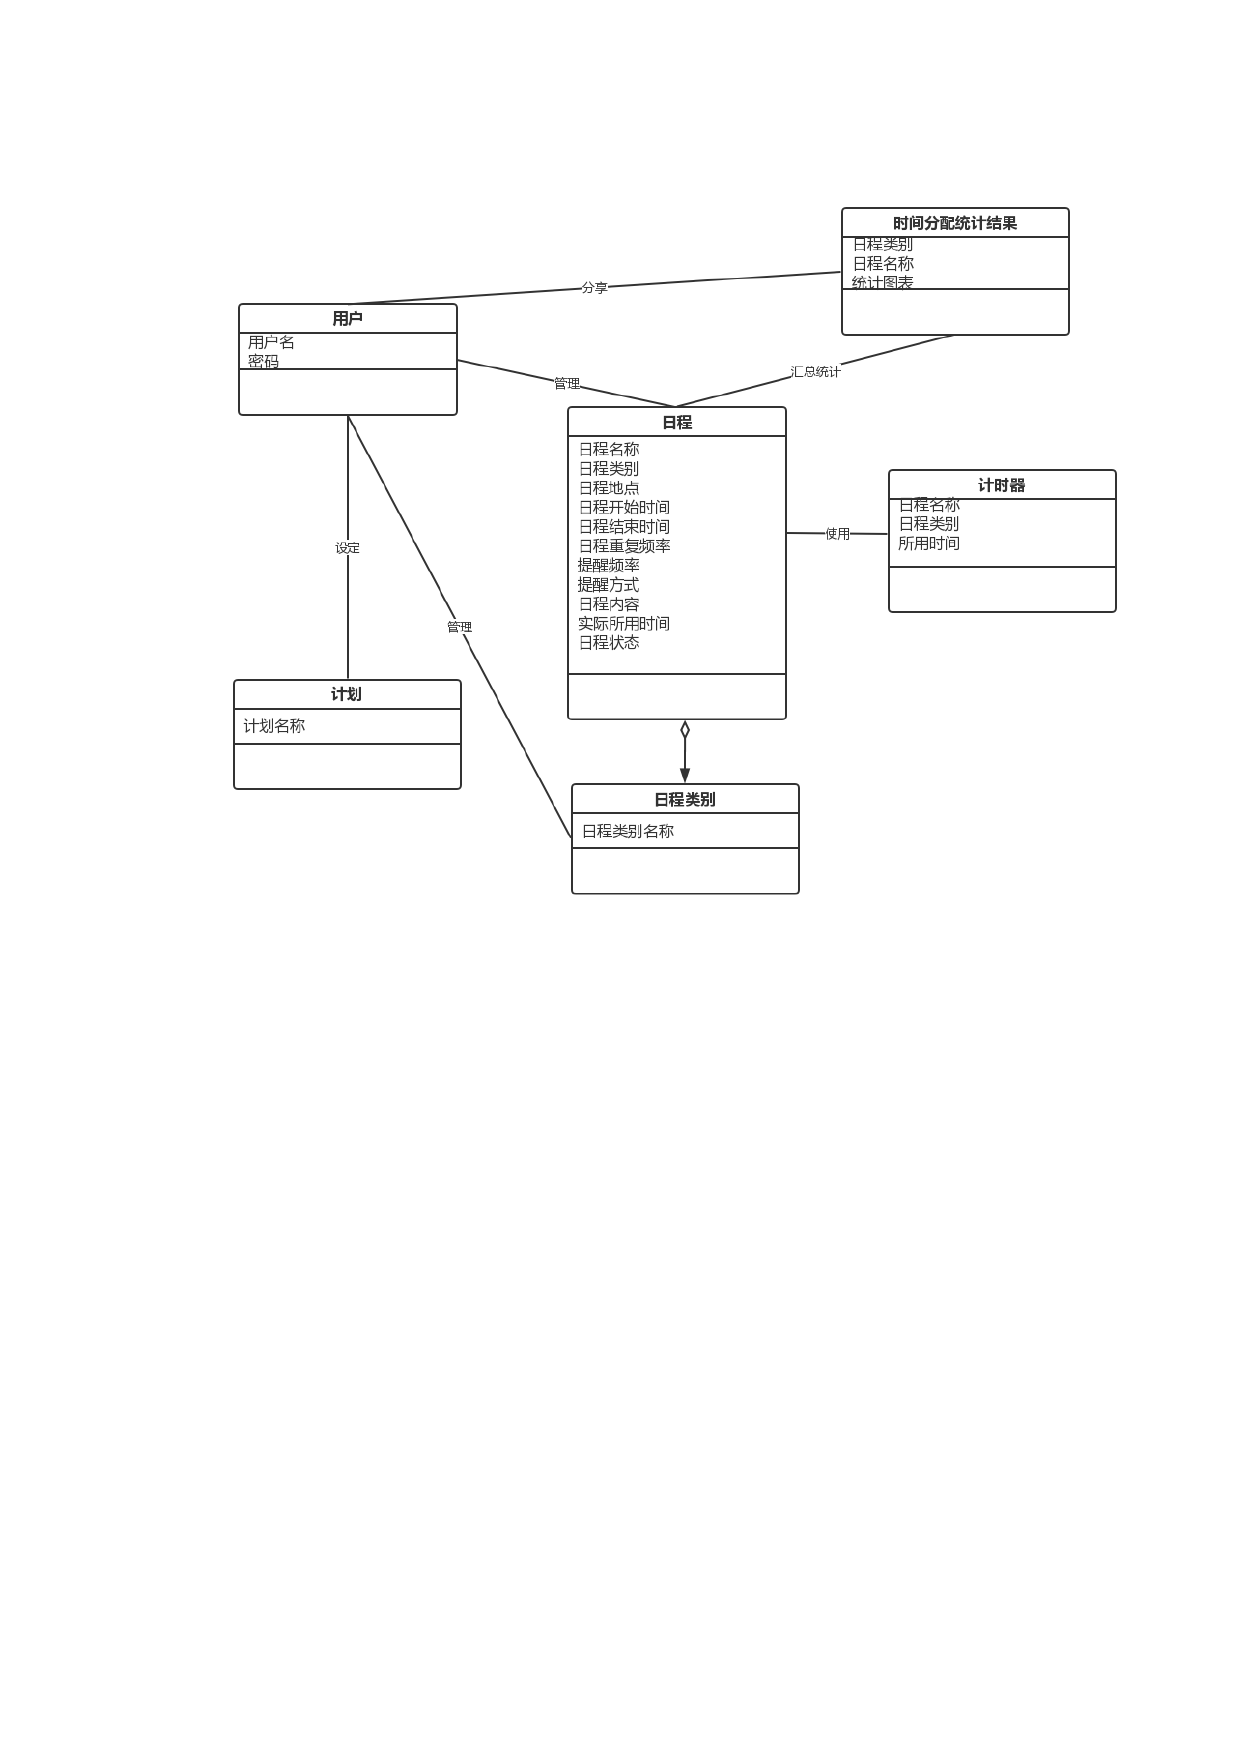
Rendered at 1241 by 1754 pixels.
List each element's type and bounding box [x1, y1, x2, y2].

picture [187, 162, 1146, 924]
